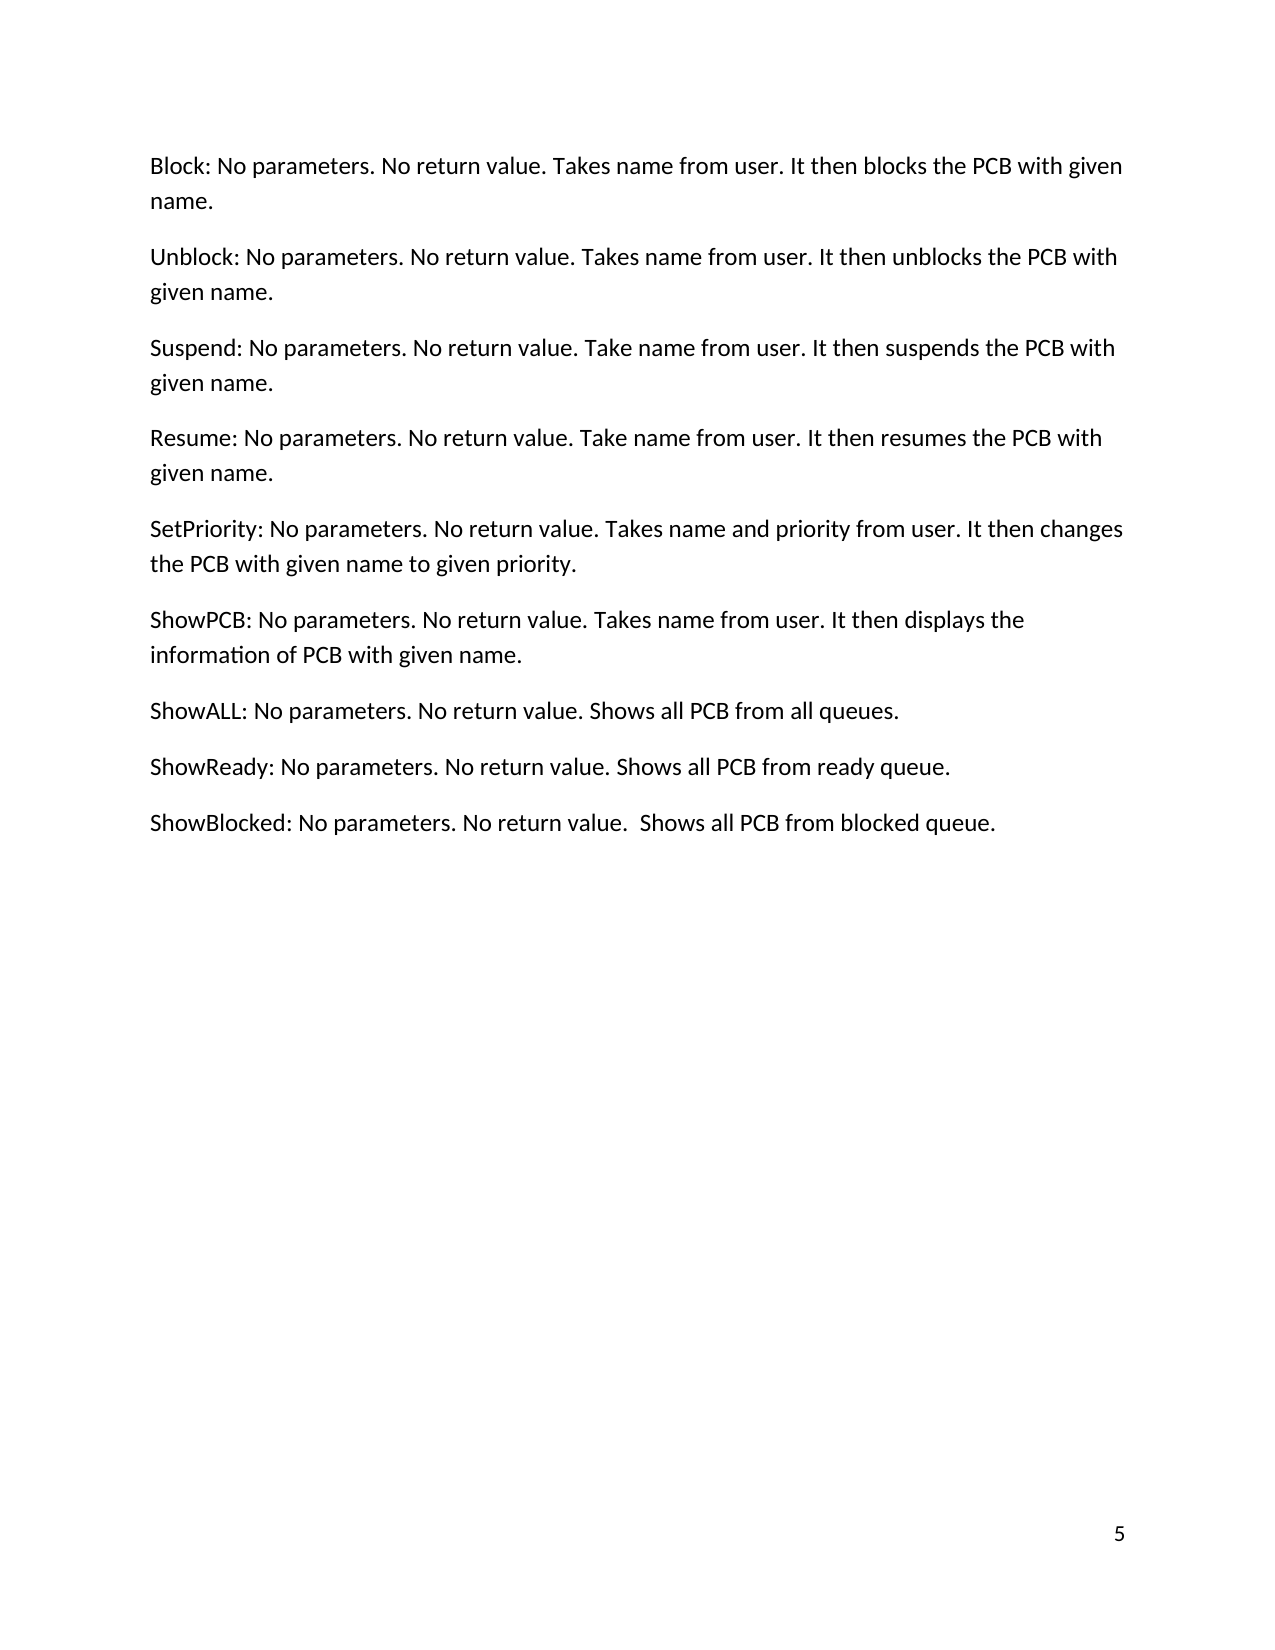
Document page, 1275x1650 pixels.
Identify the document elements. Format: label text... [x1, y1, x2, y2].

text Unblock: No parameters. No return value. Takes name from user. It then unblocks the PCB with given name. [150, 241, 1125, 306]
text ShowALL: No parameters. No return value. Shows all PCB from all queues. [150, 695, 1125, 726]
text Resume: No parameters. No return value. Take name from user. It then resumes the PCB with given name. [150, 422, 1125, 488]
text ShowReady: No parameters. No return value. Shows all PCB from ready queue. [150, 751, 1125, 781]
text Block: No parameters. No return value. Takes name from user. It then blocks the PCB with given name. [150, 150, 1125, 216]
text Suspend: No parameters. No return value. Take name from user. It then suspends the PCB with given name. [150, 332, 1125, 397]
text ShowPCB: No parameters. No return value. Takes name from user. It then displays the information of PCB with given name. [150, 604, 1125, 670]
text SetPriority: No parameters. No return value. Takes name and priority from user. It then changes the PCB with given name to given priority. [150, 513, 1125, 579]
text ShowBlocked: No parameters. No return value. Shows all PCB from blocked queue. [150, 807, 1125, 837]
